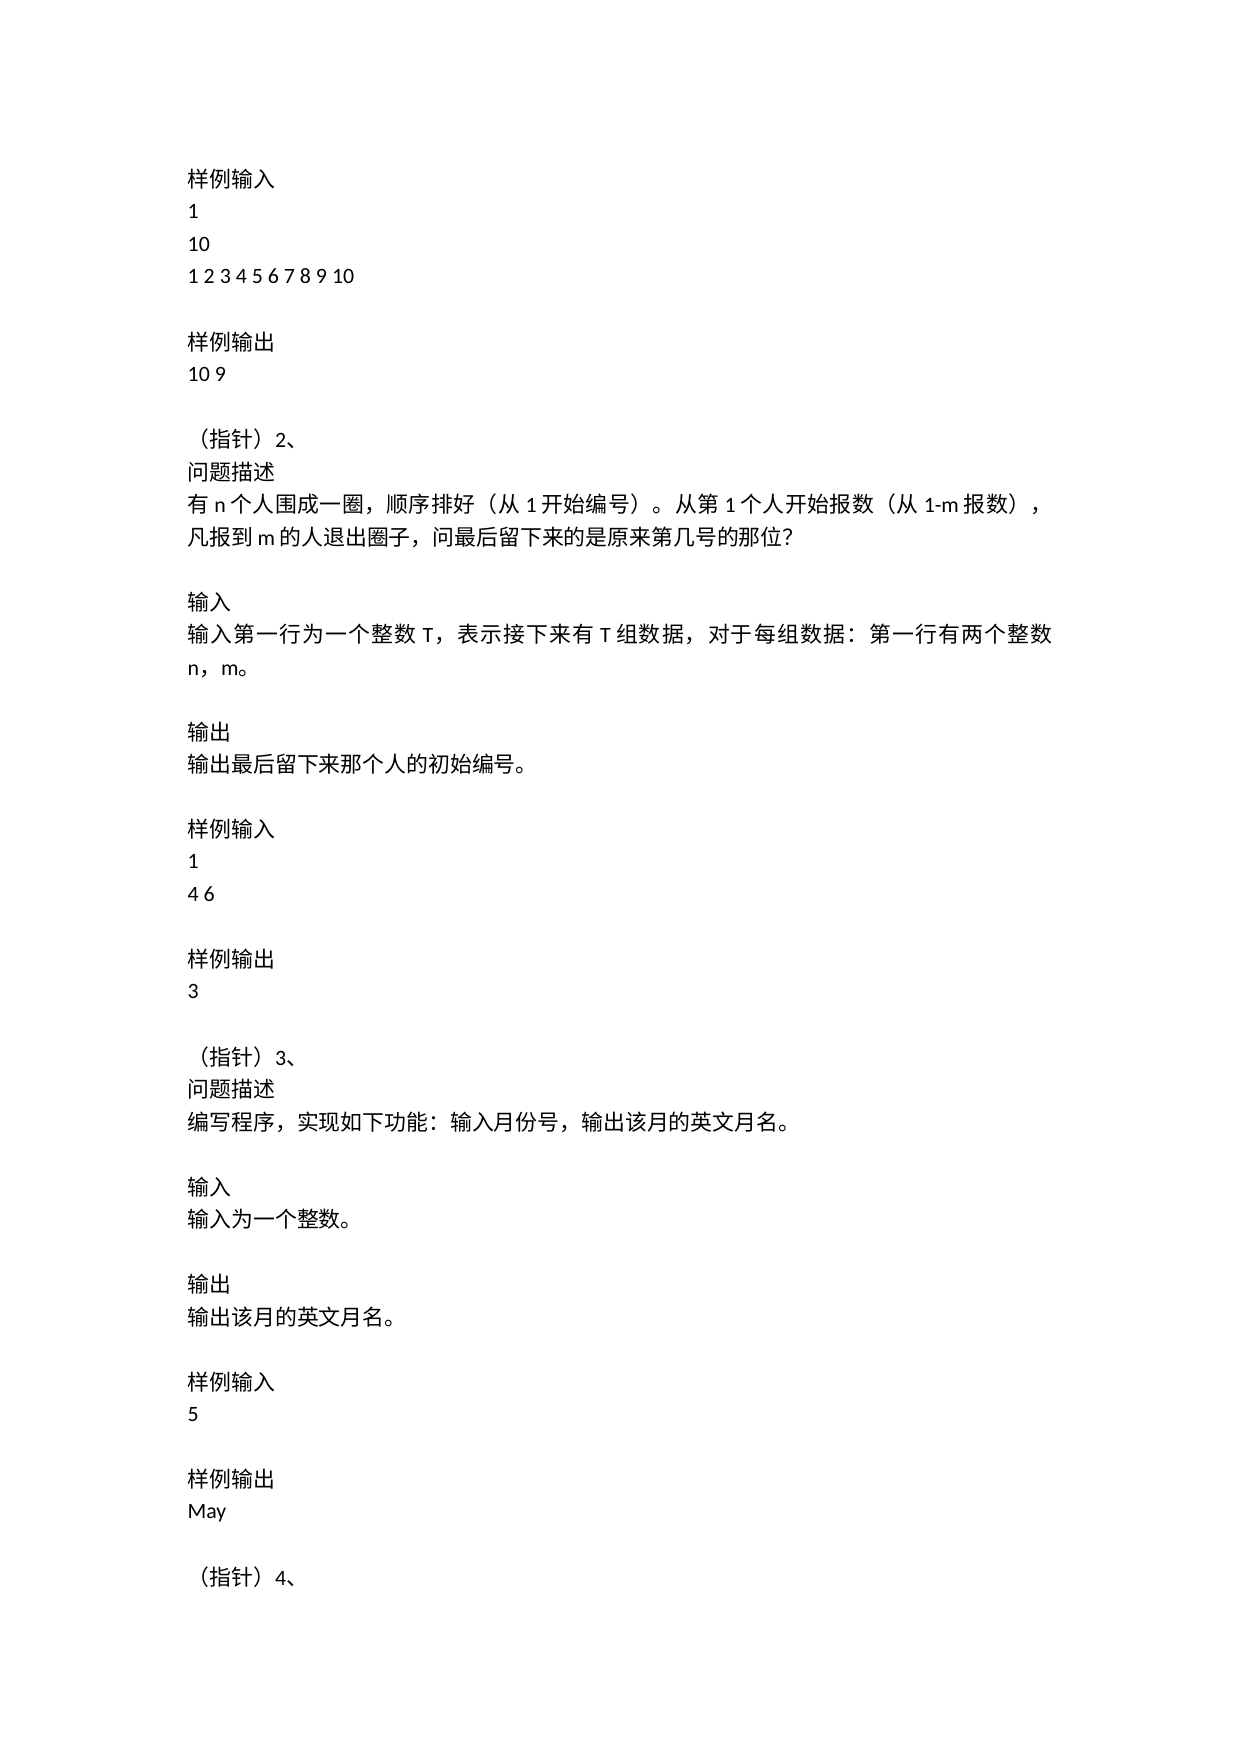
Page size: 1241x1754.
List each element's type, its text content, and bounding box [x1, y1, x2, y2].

list 样例输入 [187, 1364, 1053, 1397]
list 5 [187, 1397, 1053, 1429]
list May [187, 1494, 1053, 1527]
list 4 6 [187, 877, 1053, 909]
list 输出 [187, 714, 1053, 747]
list 1 2 3 4 5 6 7 8 9 10 [187, 259, 1053, 292]
list 输入为一个整数。 [187, 1202, 1053, 1234]
list 1 [187, 194, 1053, 227]
list （指针）3、 [187, 1039, 1053, 1072]
list 输入第一行为一个整数T，表示接下来有T组数据，对于每组数据：第一行有两个整数n，m。 [187, 617, 1053, 682]
list 输出该月的英文月名。 [187, 1299, 1053, 1332]
list 样例输出 [187, 1462, 1053, 1494]
list 样例输出 [187, 324, 1053, 357]
list 10 [187, 227, 1053, 259]
list 3 [187, 974, 1053, 1007]
list 输出 [187, 1267, 1053, 1299]
list 有n个人围成一圈，顺序排好（从1开始编号）。从第1个人开始报数（从1-m报数），凡报到m的人退出圈子，问最后留下来的是原来第几号的那位？ [187, 487, 1053, 552]
list 问题描述 [187, 454, 1053, 487]
list 输入 [187, 1169, 1053, 1202]
list 样例输入 [187, 162, 1053, 194]
list 10 9 [187, 357, 1053, 389]
list 样例输出 [187, 942, 1053, 974]
list 问题描述 [187, 1072, 1053, 1104]
list （指针）2、 [187, 422, 1053, 454]
list （指针）4、 [187, 1559, 1053, 1592]
list 1 [187, 844, 1053, 877]
list 输入 [187, 584, 1053, 617]
list 编写程序，实现如下功能：输入月份号，输出该月的英文月名。 [187, 1104, 1053, 1137]
list 样例输入 [187, 812, 1053, 844]
list 输出最后留下来那个人的初始编号。 [187, 747, 1053, 779]
